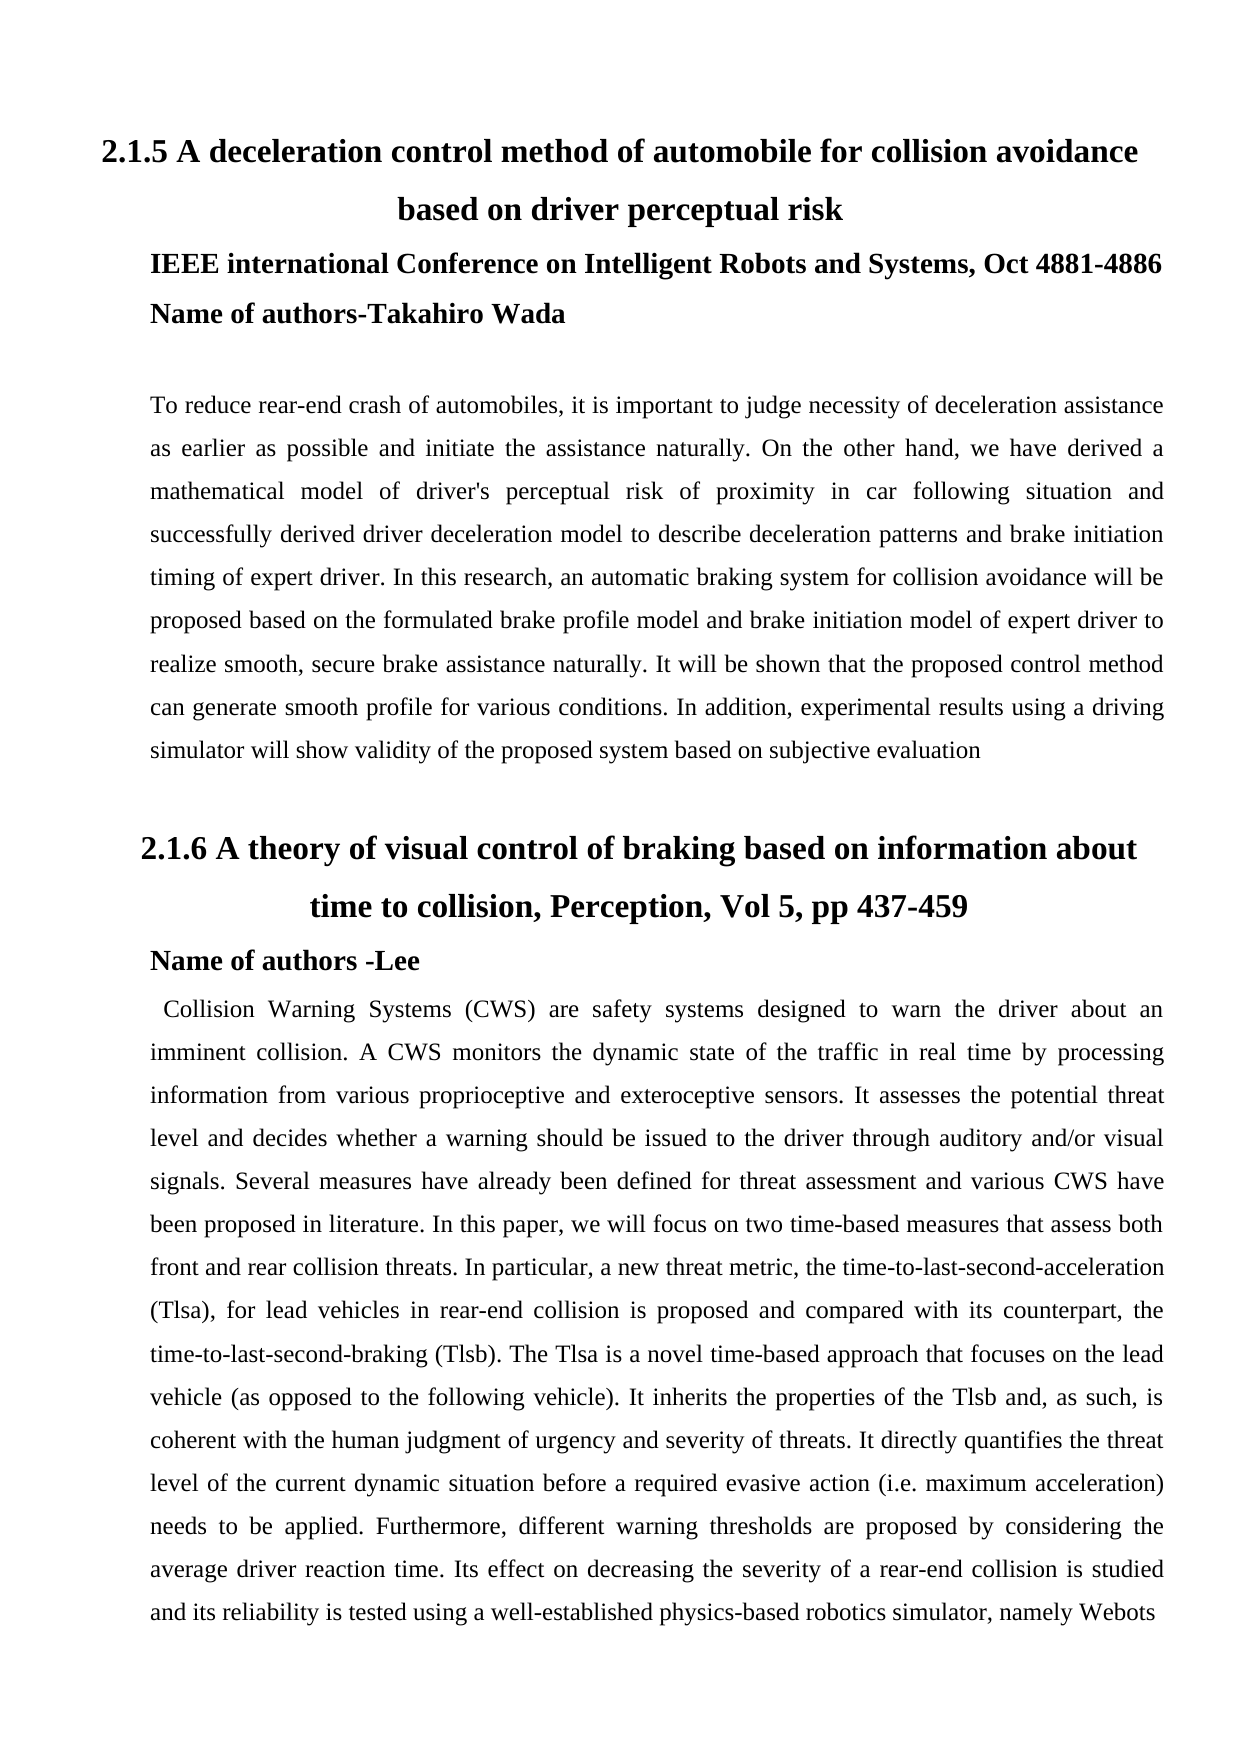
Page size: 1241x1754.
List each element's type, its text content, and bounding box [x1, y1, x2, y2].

text 2.1.6 A theory of visual control of braking based on information about time to collision, Perception, Vol 5, pp 437-459 [112, 828, 1165, 924]
text Collision Warning Systems (CWS) are safety systems designed to warn the driver about an imminent collision. A CWS monitors the dynamic state of the traffic in real time by processing information from various proprioceptive and exteroceptive sensors. It assesses the potential threat level and decides whether a warning should be issued to the driver through auditory and/or visual signals. Several measures have already been defined for threat assessment and various CWS have been proposed in literature. In this paper, we will focus on two time-based measures that assess both front and rear collision threats. In particular, a new threat metric, the time-to-last-second-acceleration (Tlsa), for lead vehicles in rear-end collision is proposed and compared with its counterpart, the time-to-last-second-braking (Tlsb). The Tlsa is a novel time-based approach that focuses on the lead vehicle (as opposed to the following vehicle). It inherits the properties of the Tlsb and, as such, is coherent with the human judgment of urgency and severity of threats. It directly quantifies the threat level of the current dynamic situation before a required evasive action (i.e. maximum acceleration) needs to be applied. Furthermore, different warning thresholds are proposed by considering the average driver reaction time. Its effect on decreasing the severity of a rear-end collision is studied and its reliability is tested using a well-established physics-based robotics simulator, namely Webots [150, 994, 1165, 1626]
text Name of authors -Lee [150, 943, 1165, 977]
text To reduce rear-end crash of automobiles, it is important to judge necessity of deceleration assistance as earlier as possible and initiate the assistance naturally. On the other hand, we have derived a mathematical model of driver's perceptual risk of proximity in car following situation and successfully derived driver deceleration model to describe deceleration patterns and brake initiation timing of expert driver. In this research, an automatic braking system for collision avoidance will be proposed based on the formulated brake profile model and brake initiation model of expert driver to realize smooth, secure brake assistance naturally. It will be shown that the proposed control method can generate smooth profile for various conditions. In addition, experimental results using a driving simulator will show validity of the proposed system based on subjective evaluation [150, 390, 1165, 764]
text Name of authors-Takahiro Wada [150, 297, 1165, 330]
text IEEE international Conference on Intelligent Robots and Systems, Oct 4881-4886 [150, 246, 1165, 280]
text 2.1.5 A deceleration control method of automobile for collision avoidance based on driver perceptual risk [75, 131, 1165, 227]
